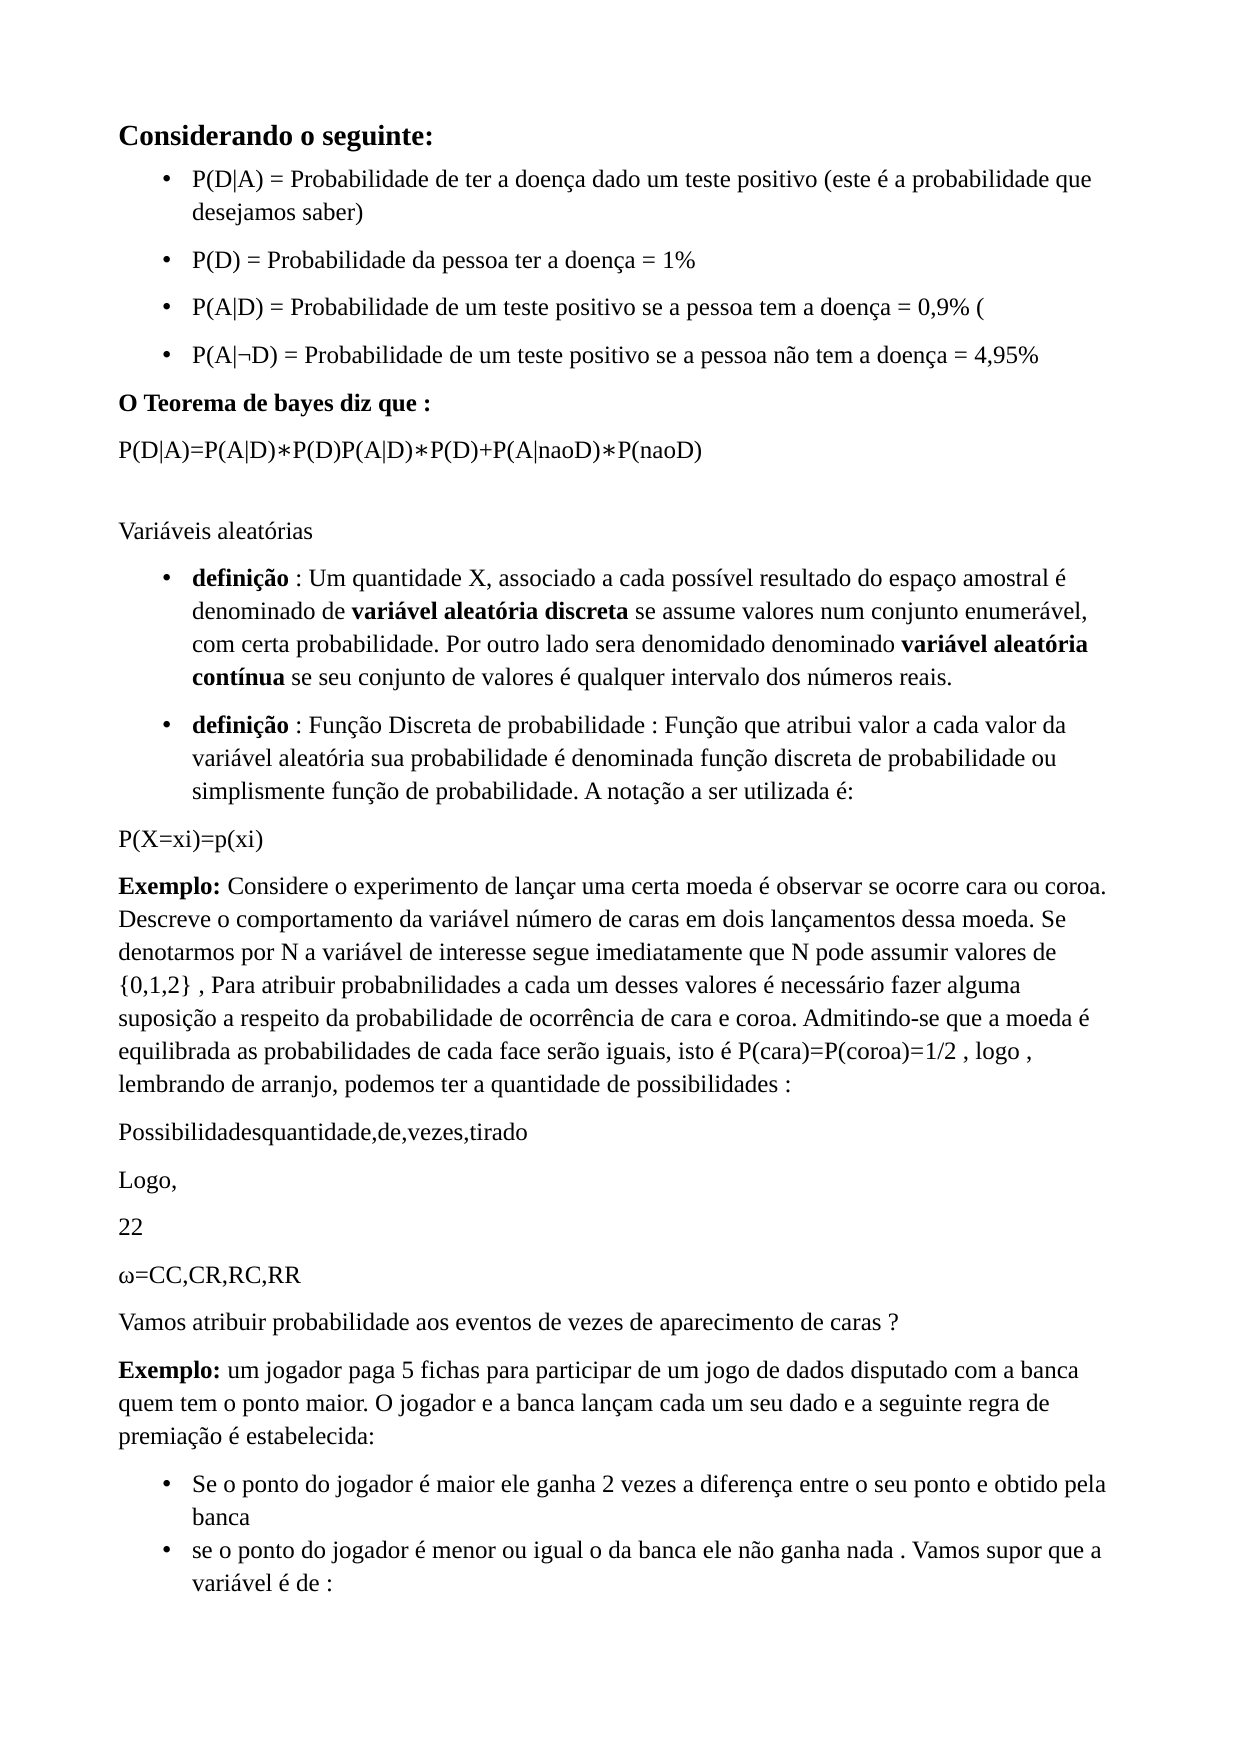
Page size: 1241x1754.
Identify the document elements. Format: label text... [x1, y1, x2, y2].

list definição : Função Discreta de probabilidade : Função que atribui valor a cada valor da variável aleatória sua probabilidade é denominada função discreta de probabilidade ou simplismente função de probabilidade. A notação a ser utilizada é: [162, 710, 1122, 805]
list Se o ponto do jogador é maior ele ganha 2 vezes a diferença entre o seu ponto e obtido pela banca [162, 1469, 1122, 1531]
text Vamos atribuir probabilidade aos eventos de vezes de aparecimento de caras ? [118, 1307, 1122, 1336]
subtitle Considerando o seguinte: [118, 118, 1122, 152]
list se o ponto do jogador é menor ou igual o da banca ele não ganha nada . Vamos supor que a variável é de : [162, 1535, 1122, 1597]
text Possibilidadesquantidade,de,vezes,tirado [118, 1117, 1122, 1146]
list P(D|A) = Probabilidade de ter a doença dado um teste positivo (este é a probabilidade que desejamos saber) [162, 164, 1122, 226]
list P(D) = Probabilidade da pessoa ter a doença = 1% [162, 245, 1122, 273]
list P(A|¬D) = Probabilidade de um teste positivo se a pessoa não tem a doença = 4,95% [162, 340, 1122, 369]
list definição : Um quantidade X, associado a cada possível resultado do espaço amostral é denominado de variável aleatória discreta se assume valores num conjunto enumerável, com certa probabilidade. Por outro lado sera denomidado denominado variável aleatória contínua se seu conjunto de valores é qualquer intervalo dos números reais. [162, 563, 1122, 691]
text Logo, [118, 1165, 1122, 1193]
text Variáveis aleatórias [118, 483, 1122, 544]
text ω=CC,CR,RC,RR [118, 1260, 1122, 1289]
text O Teorema de bayes diz que : [118, 388, 1122, 416]
text Exemplo: Considere o experimento de lançar uma certa moeda é observar se ocorre cara ou coroa. Descreve o comportamento da variável número de caras em dois lançamentos dessa moeda. Se denotarmos por N a variável de interesse segue imediatamente que N pode assumir valores de {0,1,2} , Para atribuir probabnilidades a cada um desses valores é necessário fazer alguma suposição a respeito da probabilidade de ocorrência de cara e coroa. Admitindo-se que a moeda é equilibrada as probabilidades de cada face serão iguais, isto é P(cara)=P(coroa)=1/2 , logo , lembrando de arranjo, podemos ter a quantidade de possibilidades : [118, 871, 1122, 1098]
text Exemplo: um jogador paga 5 fichas para participar de um jogo de dados disputado com a banca quem tem o ponto maior. O jogador e a banca lançam cada um seu dado e a seguinte regra de premiação é estabelecida: [118, 1355, 1122, 1450]
text P(X=xi)=p(xi) [118, 824, 1122, 852]
text P(D|A)=P(A|D)∗P(D)P(A|D)∗P(D)+P(A|naoD)∗P(naoD) [118, 435, 1122, 464]
text 22 [118, 1212, 1122, 1241]
list P(A|D) = Probabilidade de um teste positivo se a pessoa tem a doença = 0,9% ( [162, 292, 1122, 321]
